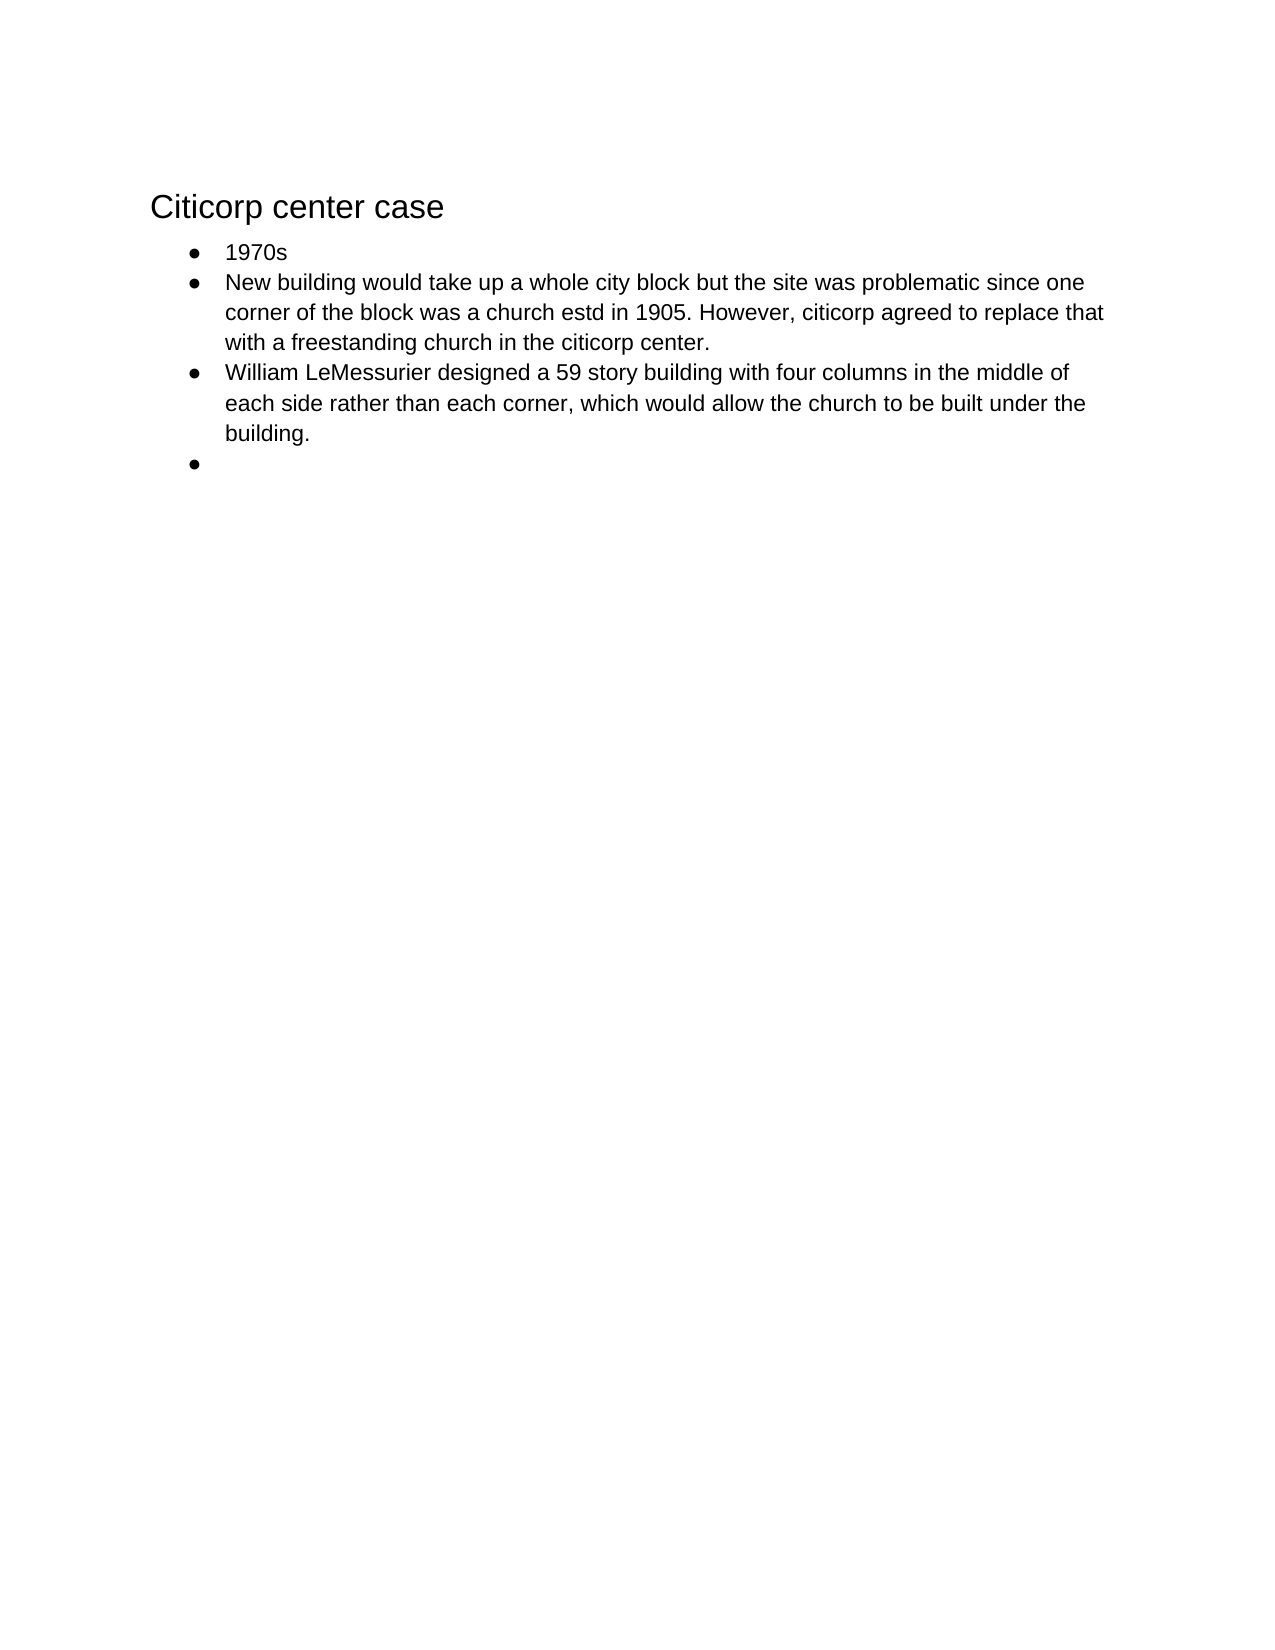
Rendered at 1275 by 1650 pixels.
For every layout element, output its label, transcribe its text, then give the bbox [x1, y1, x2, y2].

list William LeMessurier designed a 59 story building with four columns in the middle of each side rather than each corner, which would allow the church to be built under the building. [187, 359, 1125, 446]
list New building would take up a whole city block but the site was problematic since one corner of the block was a church estd in 1905. However, citicorp agreed to replace that with a freestanding church in the citicorp center. [187, 269, 1125, 355]
subtitle Citicorp center case [150, 187, 1125, 226]
list 1970s [187, 238, 1125, 265]
